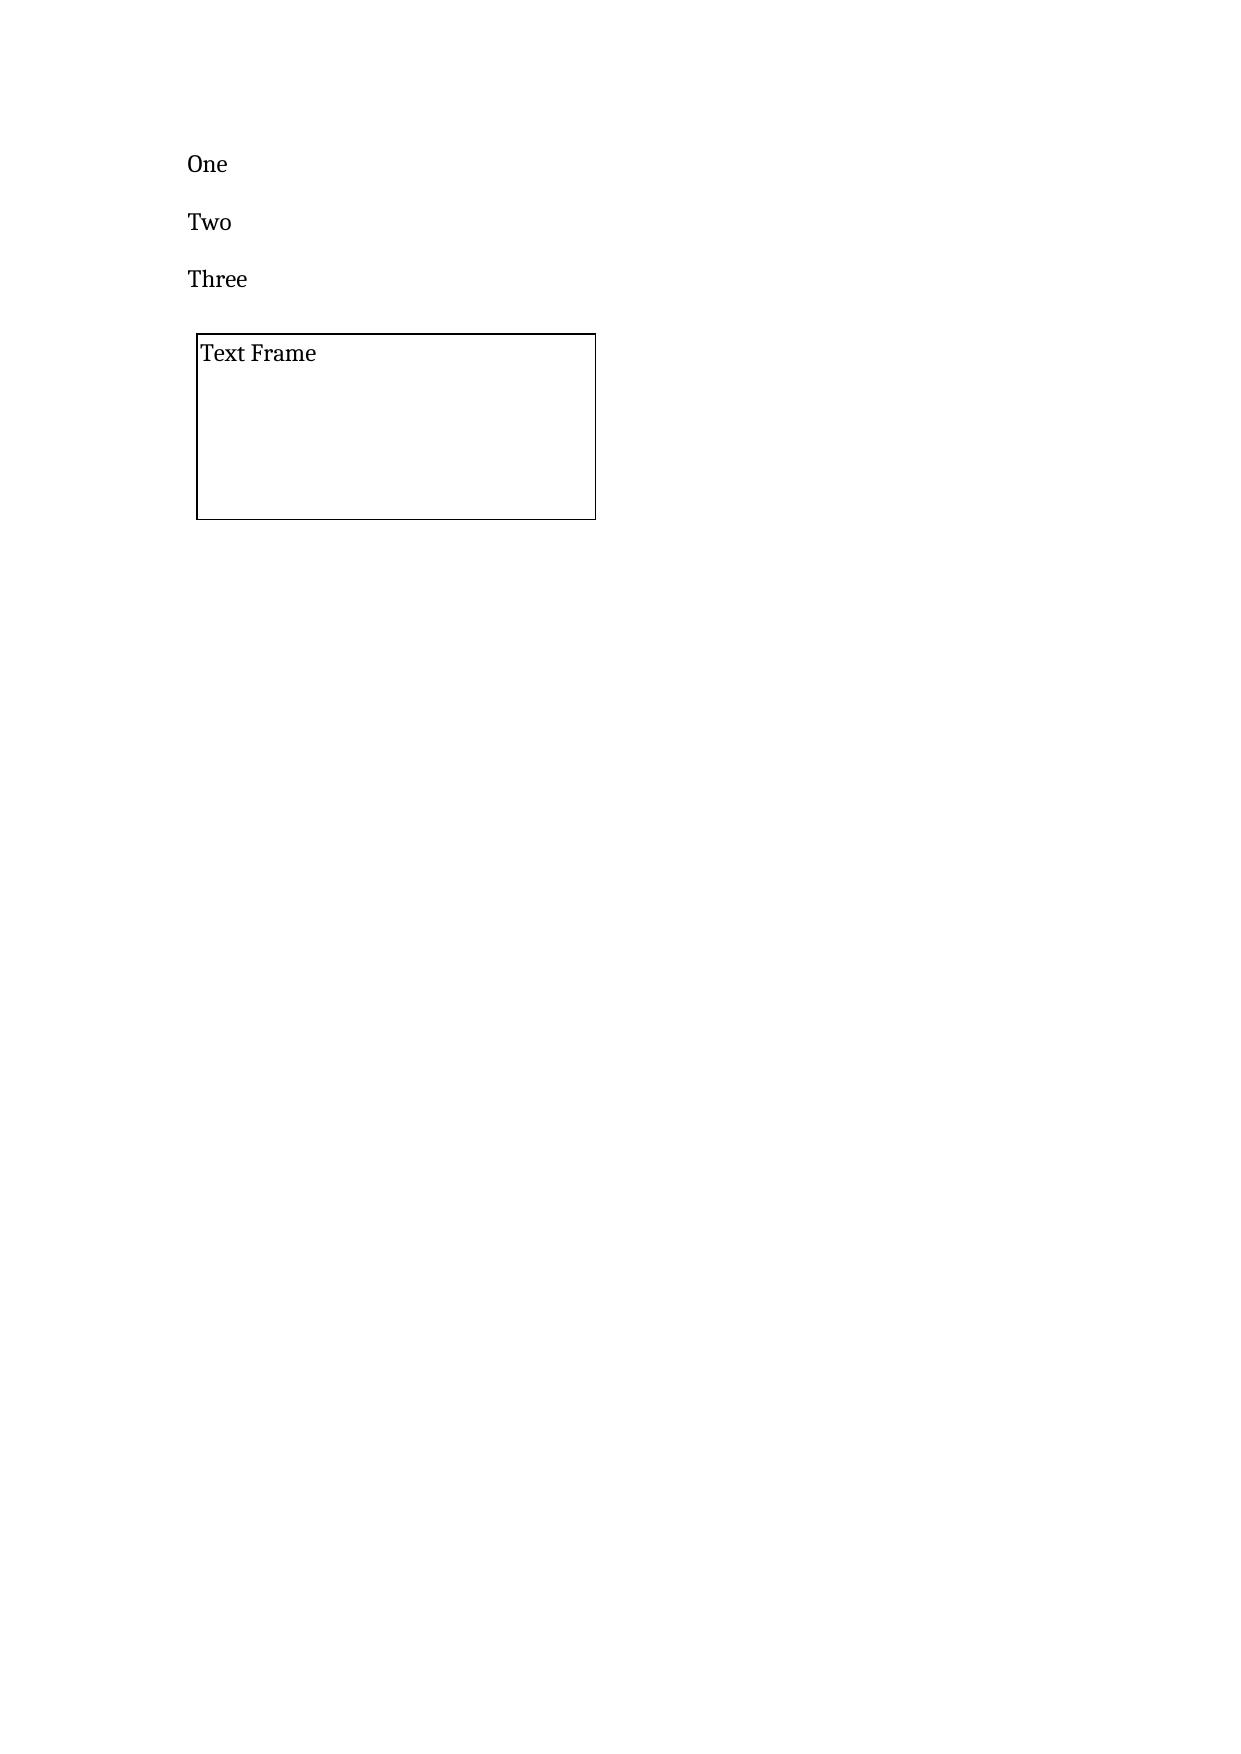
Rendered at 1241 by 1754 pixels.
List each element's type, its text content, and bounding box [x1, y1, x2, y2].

text One [187, 150, 1053, 179]
text Three [187, 265, 1053, 294]
text Text Frame [198, 337, 595, 370]
text Two [187, 207, 1053, 236]
